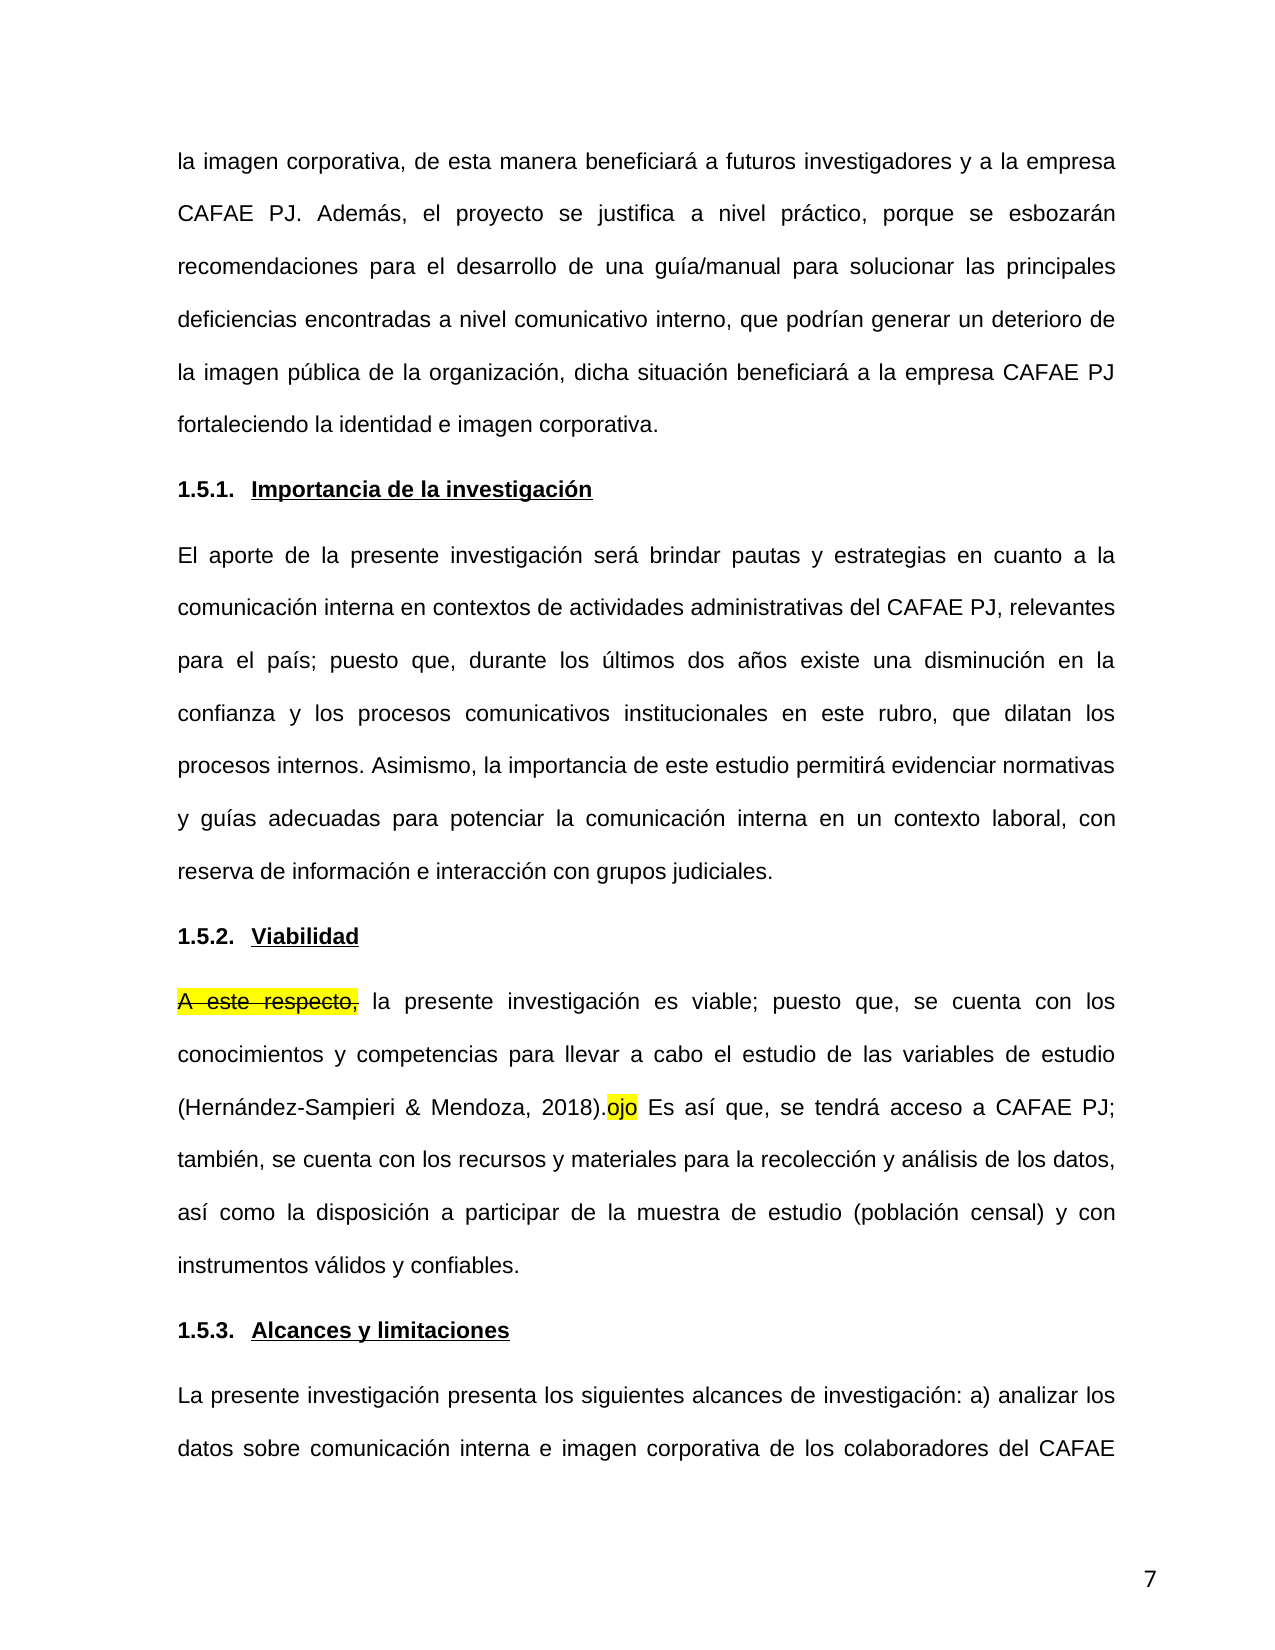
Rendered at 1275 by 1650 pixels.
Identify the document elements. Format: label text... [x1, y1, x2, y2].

text A este respecto, la presente investigación es viable; puesto que, se cuenta con los conocimientos y competencias para llevar a cabo el estudio de las variables de estudio .ojo Es así que, se tendrá acceso a CAFAE PJ; también, se cuenta con los recursos y materiales para la recolección y análisis de los datos, así como la disposición a participar de la muestra de estudio (población censal) y con instrumentos válidos y confiables. [177, 988, 1116, 1278]
subtitle Viabilidad [177, 923, 1127, 949]
text El aporte de la presente investigación será brindar pautas y estrategias en cuanto a la comunicación interna en contextos de actividades administrativas del CAFAE PJ, relevantes para el país; puesto que, durante los últimos dos años existe una disminución en la confianza y los procesos comunicativos institucionales en este rubro, que dilatan los procesos internos. Asimismo, la importancia de este estudio permitirá evidenciar normativas y guías adecuadas para potenciar la comunicación interna en un contexto laboral, con reserva de información e interacción con grupos judiciales. [177, 542, 1116, 884]
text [177, 148, 1116, 438]
subtitle Alcances y limitaciones [177, 1317, 1127, 1343]
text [177, 1382, 1116, 1461]
subtitle Importancia de la investigación [177, 476, 1127, 503]
